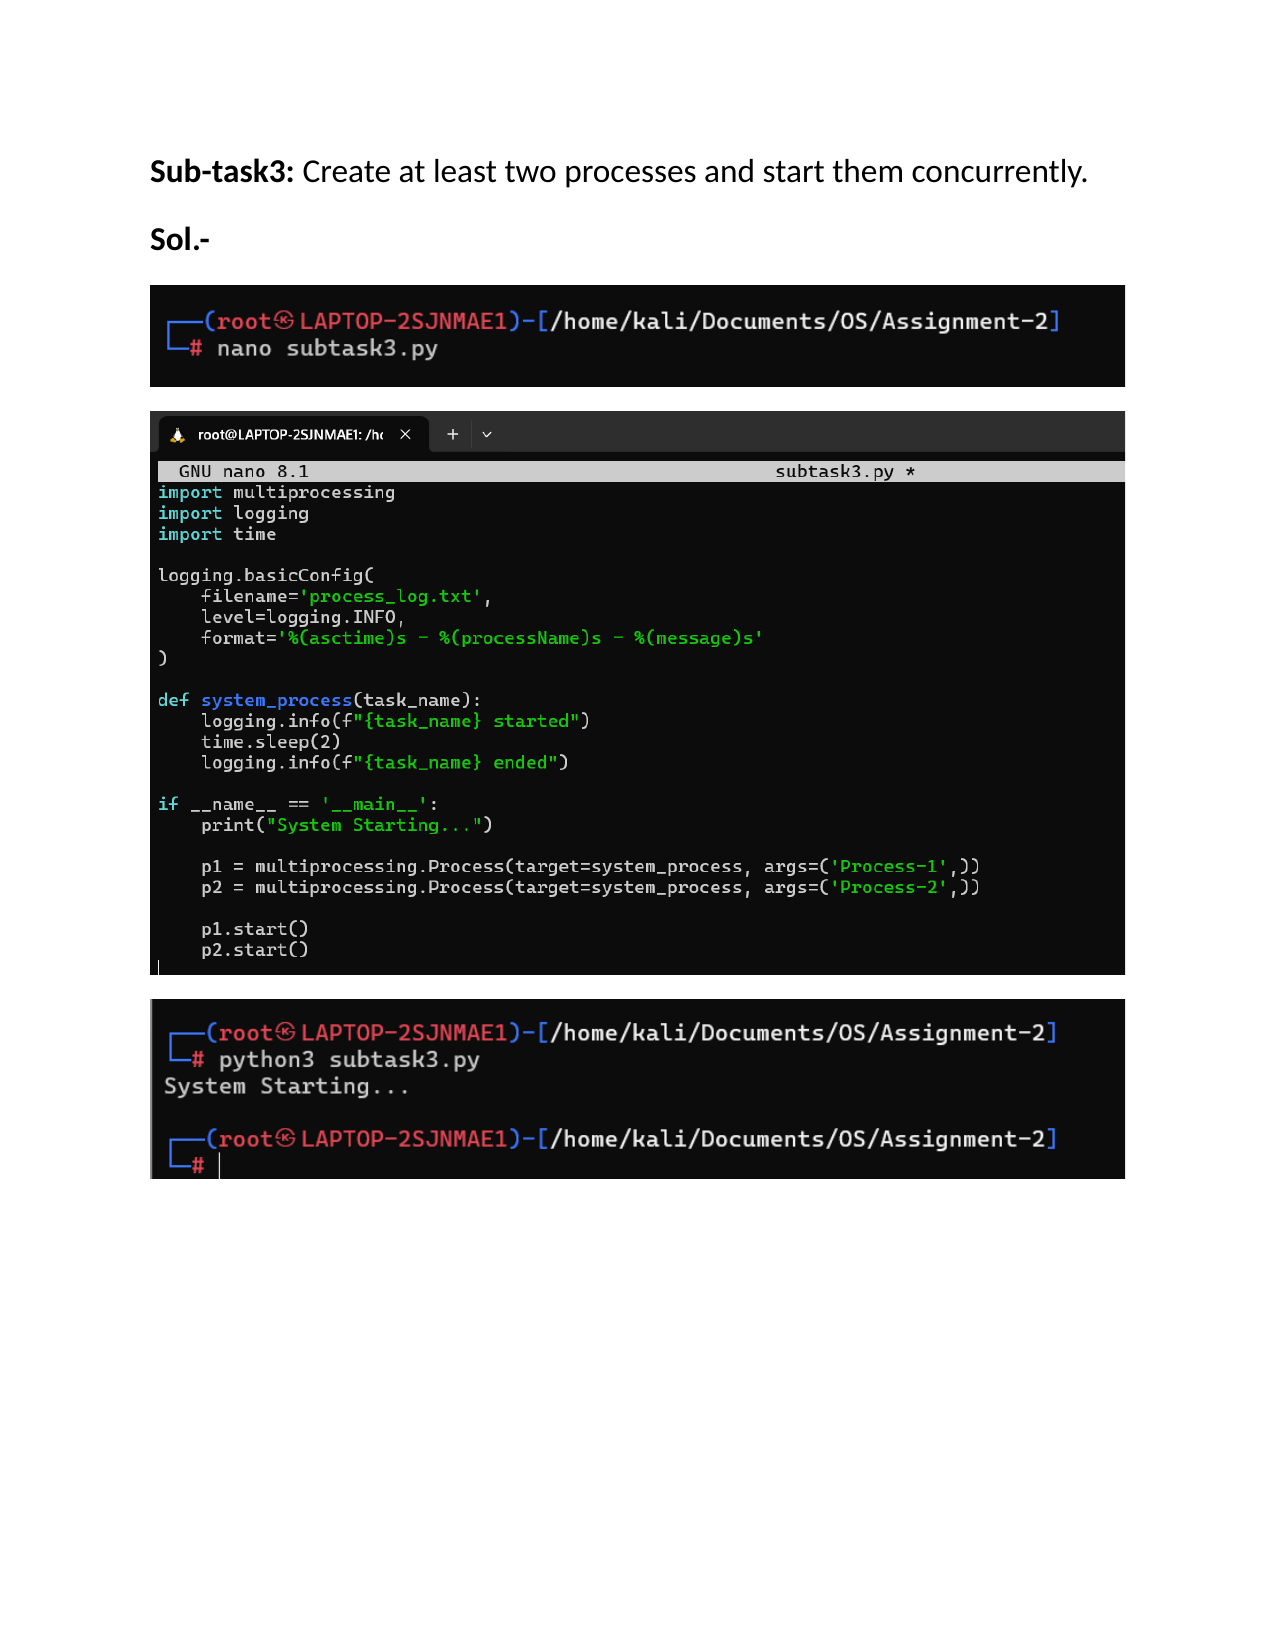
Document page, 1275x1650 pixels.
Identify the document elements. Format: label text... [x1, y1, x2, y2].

picture [150, 999, 1125, 1179]
picture [150, 411, 1125, 975]
text Sol.- [150, 218, 1125, 258]
text Sub-task3: Create at least two processes and start them concurrently. [150, 150, 1125, 191]
picture [150, 285, 1125, 387]
